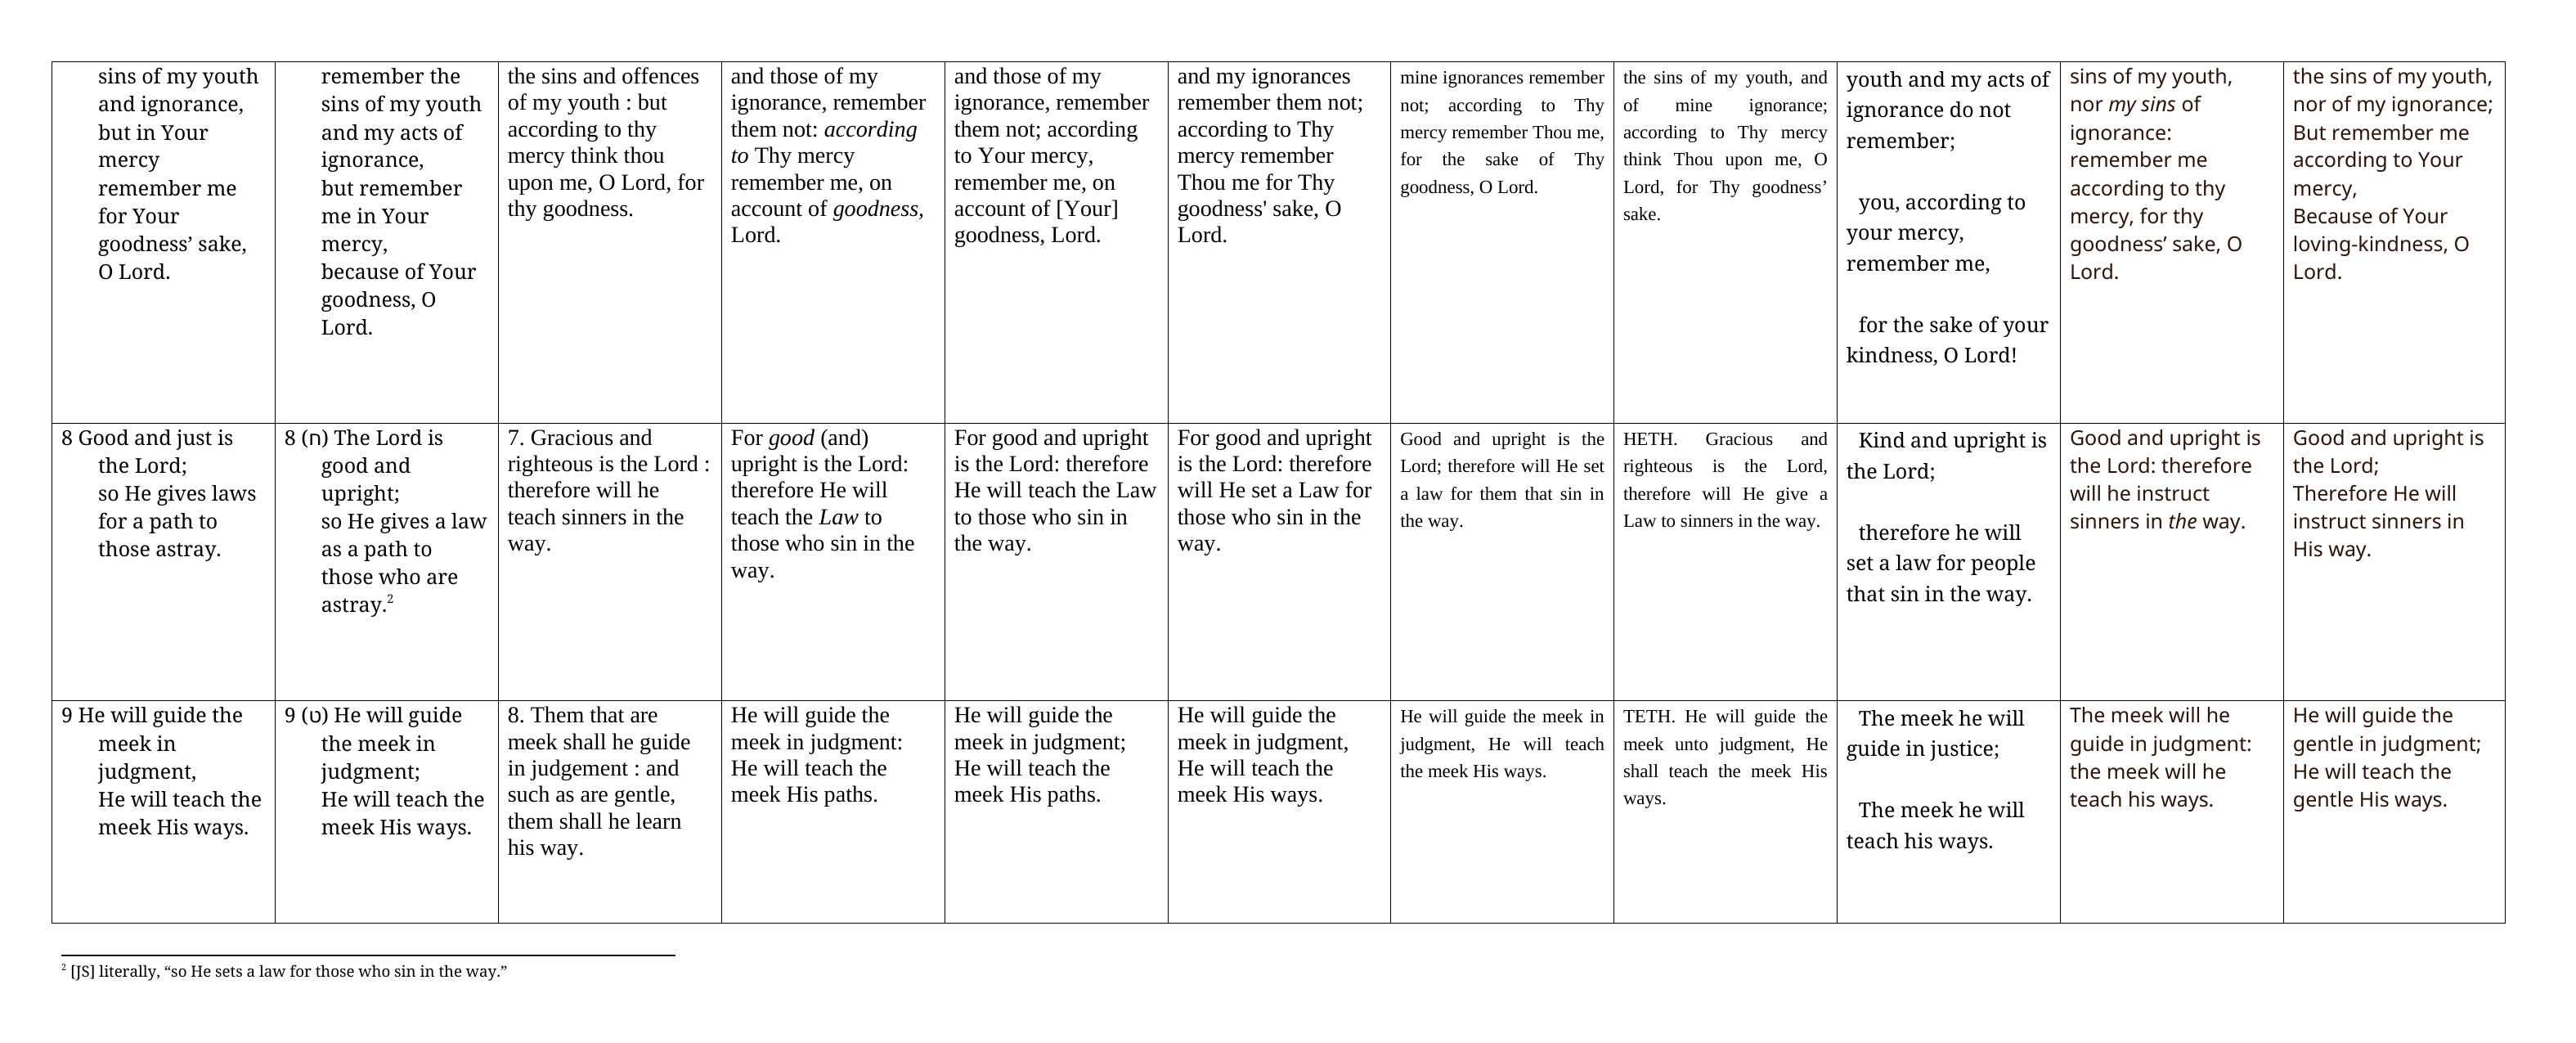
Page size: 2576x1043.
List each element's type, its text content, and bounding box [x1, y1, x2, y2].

table_cell 8 (ח) The Lord is good and upright; so He gives a law as a path to those who are astray. [276, 424, 498, 700]
table_cell The sins of my youth and my acts of ignorance do not remember; you, according to your mercy, remember me, for the sake of your kindness, O Lord! [1838, 62, 2060, 423]
table_cell HETH. Gracious and righteous is the Lord, therefore will He give a Law to sinners in the way. [1614, 424, 1837, 700]
table_cell Remember not the sins of my youth, nor my sins of ignorance: remember me according to thy mercy, for thy goodness’ sake, O Lord. [2061, 62, 2283, 423]
table_cell For good (and) upright is the Lord: therefore He will teach the Law to those who sin in the way. [722, 424, 945, 700]
table_cell The sins of my youth and mine ignorances remember not; according to Thy mercy remember Thou me, for the sake of Thy goodness, O Lord. [1391, 62, 1613, 423]
table_cell He will guide the meek in judgment; He will teach the meek His paths. [945, 701, 1168, 922]
table_cell The sins of my youth and those of my ignorance, remember them not; according to Your mercy, remember me, on account of [Your] goodness, Lord. [945, 62, 1168, 423]
table_cell 9 He will guide the meek in judgment, He will teach the meek His ways. [52, 701, 275, 922]
table_cell The sins of my youth and my ignorances remember them not; according to Thy mercy remember Thou me for Thy goodness' sake, O Lord. [1169, 62, 1390, 423]
table_cell He will guide the meek in judgment, He will teach the meek His ways. [1169, 701, 1390, 922]
table_cell Do not remember the sins of my youth, nor of my ignorance; But remember me according to Your mercy, Because of Your loving-kindness, O Lord. [2284, 62, 2505, 423]
table_cell For good and upright is the Lord: therefore He will teach the Law to those who sin in the way. [945, 424, 1168, 700]
table_cell For good and upright is the Lord: therefore will He set a Law for those who sin in the way. [1169, 424, 1390, 700]
table_cell Good and upright is the Lord; therefore will He set a law for them that sin in the way. [1391, 424, 1613, 700]
table_cell 7. Gracious and righteous is the Lord : therefore will he teach sinners in the way. [499, 424, 721, 700]
table_cell Kind and upright is the Lord; therefore he will set a law for people that sin in the way. [1838, 424, 2060, 700]
table_cell 8 Good and just is the Lord; so He gives laws for a path to those astray. [52, 424, 275, 700]
table_cell He will guide the meek in judgment: He will teach the meek His paths. [722, 701, 945, 922]
table_cell The meek he will guide in justice; The meek he will teach his ways. [1838, 701, 2060, 922]
table_cell 6. O remember not the sins and offences of my youth : but according to thy mercy think thou upon me, O Lord, for thy goodness. [499, 62, 721, 423]
table_cell 8. Them that are meek shall he guide in judgement : and such as are gentle, them shall he learn his way. [499, 701, 721, 922]
table_cell He will guide the meek in judgment, He will teach the meek His ways. [1391, 701, 1613, 922]
table_cell 7 Remember not the sins of my youth and ignorance, but in Your mercy remember me for Your goodness’ sake, O Lord. [52, 62, 275, 423]
table_cell 9 (ט) He will guide the meek in judgment; He will teach the meek His ways. [276, 701, 498, 922]
table_cell He will guide the gentle in judgment; He will teach the gentle His ways. [2284, 701, 2505, 922]
table_cell The sins of my youth and those of my ignorance, remember them not: according to Thy mercy remember me, on account of goodness, Lord. [722, 62, 945, 423]
table_cell Good and upright is the Lord: therefore will he instruct sinners in the way. [2061, 424, 2283, 700]
table_cell ZAYIN. O remember not the sins of my youth, and of mine ignorance; according to Thy mercy think Thou upon me, O Lord, for Thy goodness’ sake. [1614, 62, 1837, 423]
table_cell Good and upright is the Lord; Therefore He will instruct sinners in His way. [2284, 424, 2505, 700]
table_cell 7 (ז) Do not remember the sins of my youth and my acts of ignorance, but remember me in Your mercy, because of Your goodness, O Lord. [276, 62, 498, 423]
table_cell The meek will he guide in judgment: the meek will he teach his ways. [2061, 701, 2283, 922]
table_cell TETH. He will guide the meek unto judgment, He shall teach the meek His ways. [1614, 701, 1837, 922]
